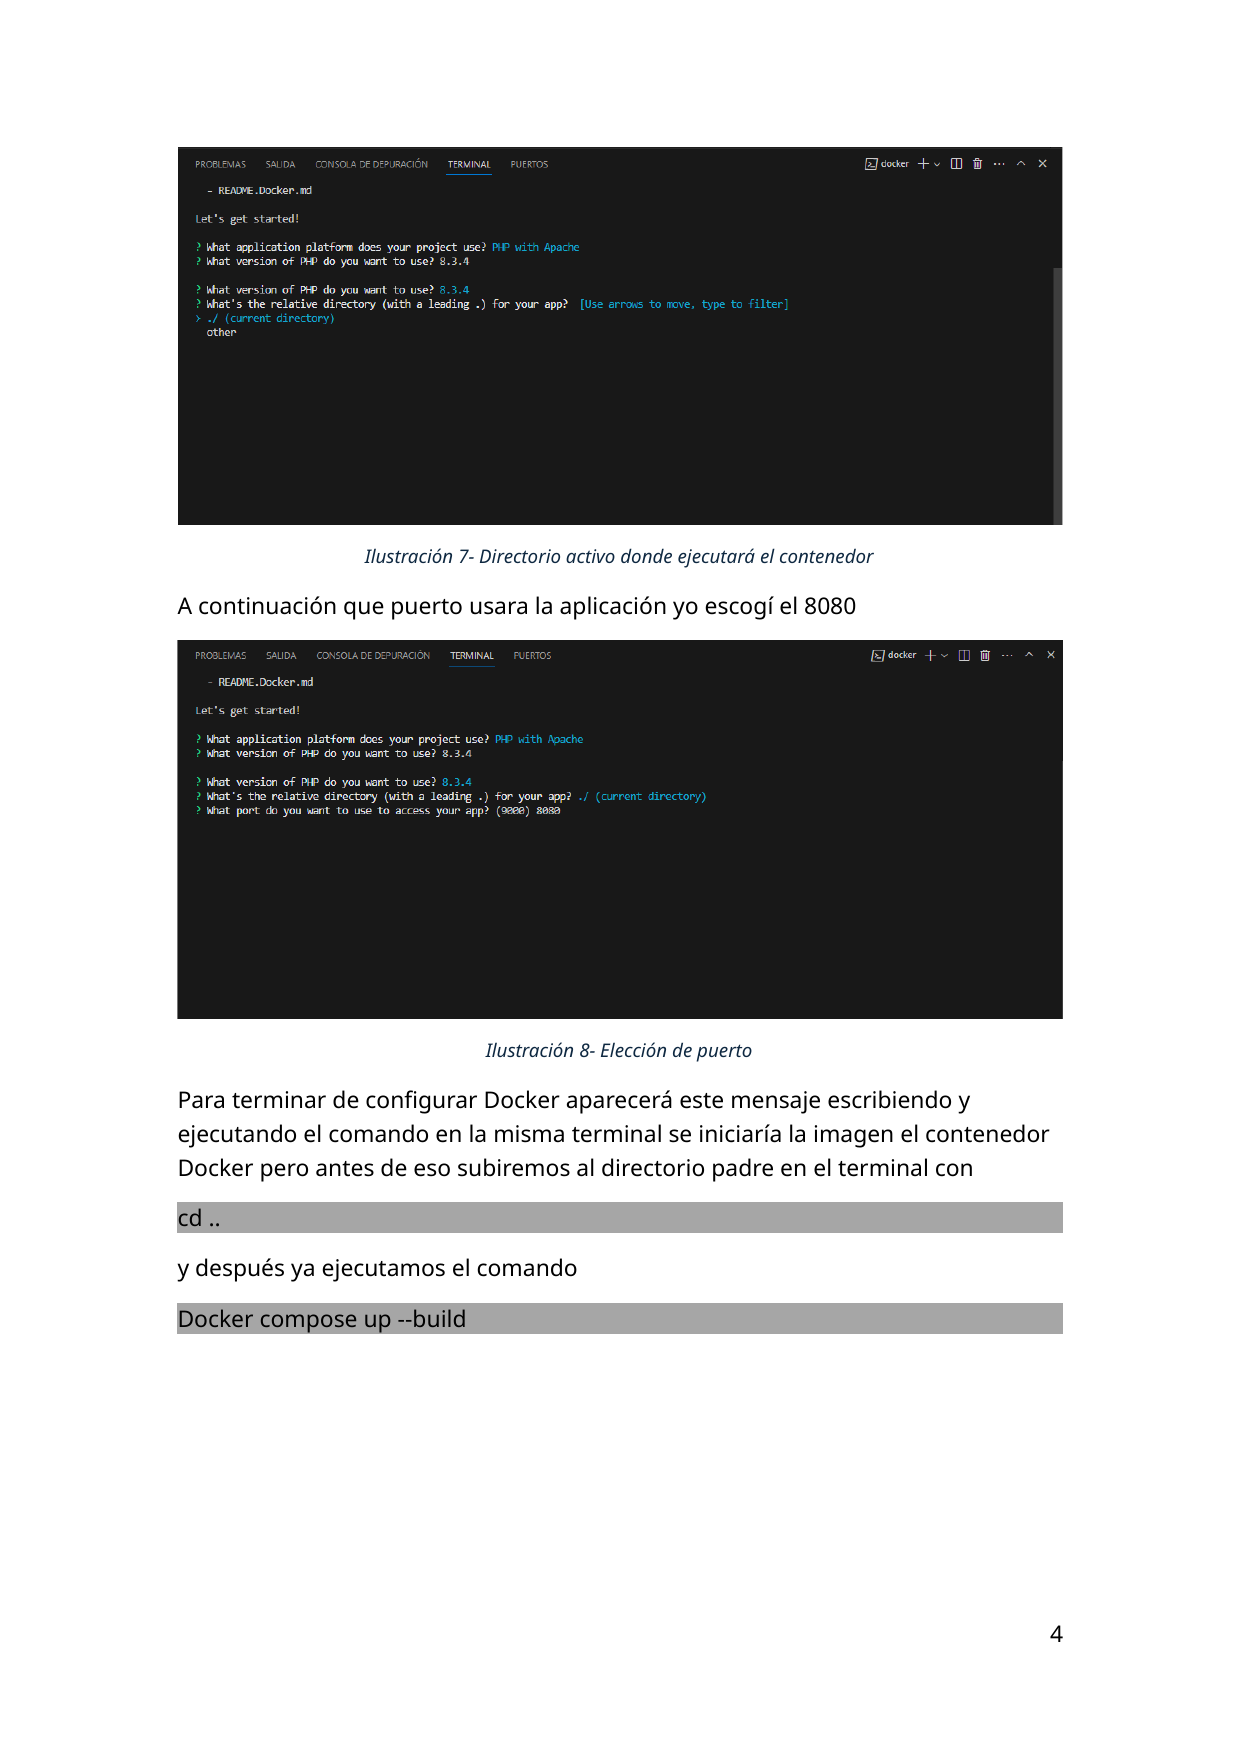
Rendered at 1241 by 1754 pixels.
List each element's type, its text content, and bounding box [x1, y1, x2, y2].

text A continuación que puerto usara la aplicación yo escogí el 8080 [177, 590, 1063, 621]
text y después ya ejecutamos el comando [177, 1252, 1063, 1284]
text Docker compose up --build [177, 1303, 1063, 1334]
picture [177, 640, 1063, 1019]
text Ilustración 7- Directorio activo donde ejecutará el contenedor [177, 543, 1063, 569]
text Para terminar de configurar Docker aparecerá este mensaje escribiendo y ejecutando el comando en la misma terminal se iniciaría la imagen el contenedor Docker pero antes de eso subiremos al directorio padre en el terminal con [177, 1084, 1063, 1183]
picture [178, 147, 1063, 525]
text Ilustración 8- Elección de puerto [177, 1038, 1063, 1063]
text cd .. [177, 1202, 1063, 1233]
